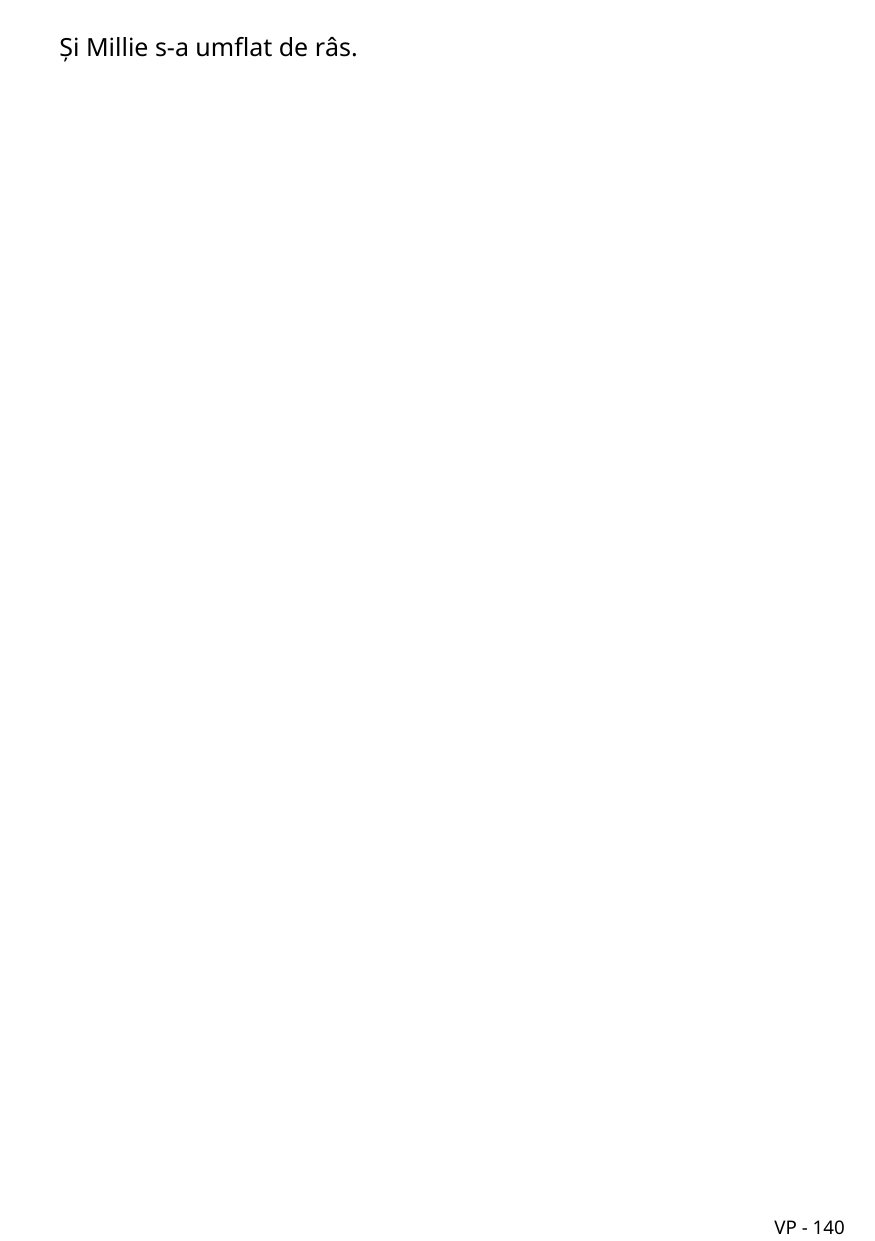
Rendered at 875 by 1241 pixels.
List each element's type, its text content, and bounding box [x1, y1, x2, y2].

text Și Millie s-a umflat de râs. [29, 29, 844, 63]
